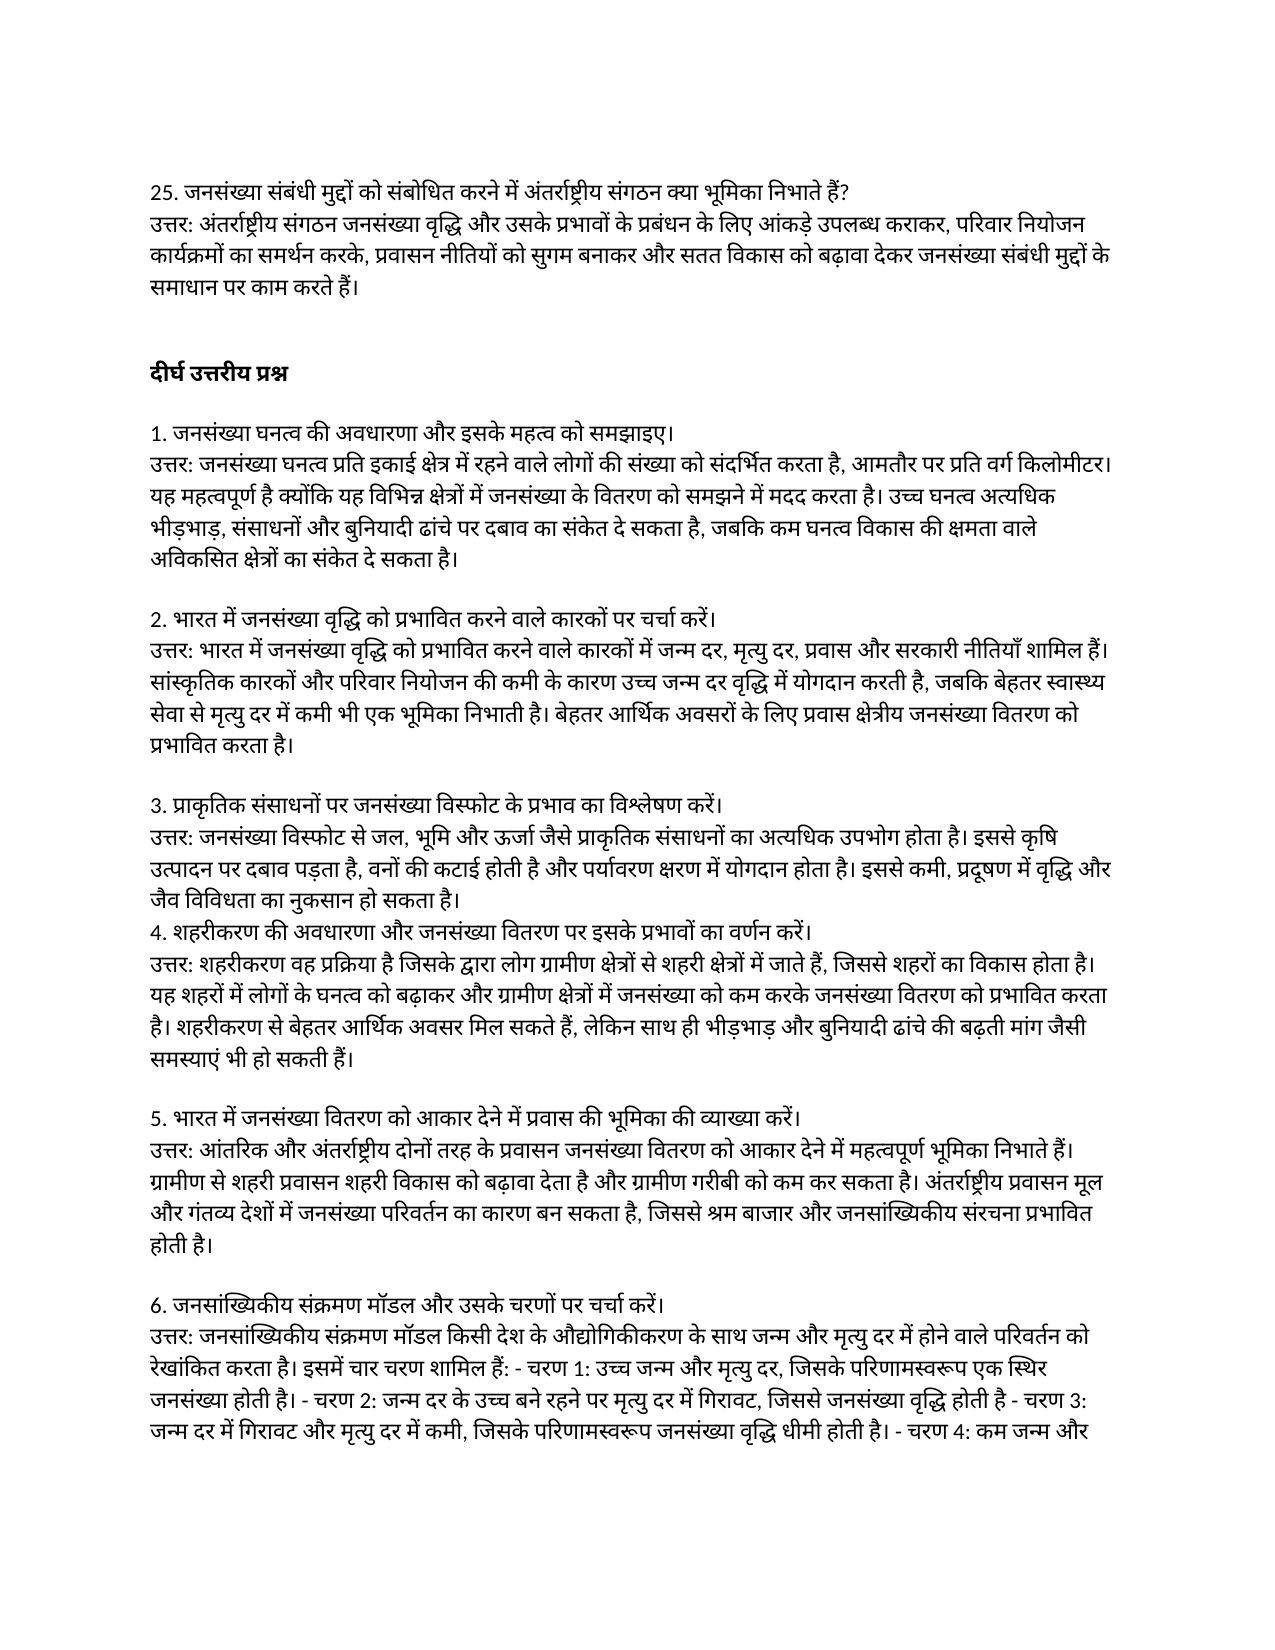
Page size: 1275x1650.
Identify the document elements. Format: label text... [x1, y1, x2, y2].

text उत्तर: अंतर्राष्ट्रीय संगठन जनसंख्या वृद्धि और उसके प्रभावों के प्रबंधन के लिए आंकड़े उपलब्ध कराकर, परिवार नियोजन कार्यक्रमों का समर्थन करके, प्रवासन नीतियों को सुगम बनाकर और सतत विकास को बढ़ावा देकर जनसंख्या संबंधी मुद्दों के समाधान पर काम करते हैं। [150, 210, 1125, 305]
text 1. जनसंख्या घनत्व की अवधारणा और इसके महत्व को समझाइए। [150, 419, 1125, 450]
text 25. जनसंख्या संबंधी मुद्दों को संबोधित करने में अंतर्राष्ट्रीय संगठन क्या भूमिका निभाते हैं? [150, 178, 1125, 210]
text उत्तर: जनसंख्या विस्फोट से जल, भूमि और ऊर्जा जैसे प्राकृतिक संसाधनों का अत्यधिक उपभोग होता है। इससे कृषि उत्पादन पर दबाव पड़ता है, वनों की कटाई होती है और पर्यावरण क्षरण में योगदान होता है। इससे कमी, प्रदूषण में वृद्धि और जैव विविधता का नुकसान हो सकता है। [150, 823, 1125, 918]
text उत्तर: आंतरिक और अंतर्राष्ट्रीय दोनों तरह के प्रवासन जनसंख्या वितरण को आकार देने में महत्वपूर्ण भूमिका निभाते हैं। ग्रामीण से शहरी प्रवासन शहरी विकास को बढ़ावा देता है और ग्रामीण गरीबी को कम कर सकता है। अंतर्राष्ट्रीय प्रवासन मूल और गंतव्य देशों में जनसंख्या परिवर्तन का कारण बन सकता है, जिससे श्रम बाजार और जनसांख्यिकीय संरचना प्रभावित होती है। [150, 1136, 1125, 1263]
text उत्तर: जनसंख्या घनत्व प्रति इकाई क्षेत्र में रहने वाले लोगों की संख्या को संदर्भित करता है, आमतौर पर प्रति वर्ग किलोमीटर। यह महत्वपूर्ण है क्योंकि यह विभिन्न क्षेत्रों में जनसंख्या के वितरण को समझने में मदद करता है। उच्च घनत्व अत्यधिक भीड़भाड़, संसाधनों और बुनियादी ढांचे पर दबाव का संकेत दे सकता है, जबकि कम घनत्व विकास की क्षमता वाले अविकसित क्षेत्रों का संकेत दे सकता है। [150, 450, 1125, 577]
text 2. भारत में जनसंख्या वृद्धि को प्रभावित करने वाले कारकों पर चर्चा करें। [150, 605, 1125, 637]
text 3. प्राकृतिक संसाधनों पर जनसंख्या विस्फोट के प्रभाव का विश्लेषण करें। [150, 791, 1125, 823]
text 4. शहरीकरण की अवधारणा और जनसंख्या वितरण पर इसके प्रभावों का वर्णन करें। [150, 918, 1125, 950]
text 5. भारत में जनसंख्या वितरण को आकार देने में प्रवास की भूमिका की व्याख्या करें। [150, 1104, 1125, 1136]
text उत्तर: भारत में जनसंख्या वृद्धि को प्रभावित करने वाले कारकों में जन्म दर, मृत्यु दर, प्रवास और सरकारी नीतियाँ शामिल हैं। सांस्कृतिक कारकों और परिवार नियोजन की कमी के कारण उच्च जन्म दर वृद्धि में योगदान करती है, जबकि बेहतर स्वास्थ्य सेवा से मृत्यु दर में कमी भी एक भूमिका निभाती है। बेहतर आर्थिक अवसरों के लिए प्रवास क्षेत्रीय जनसंख्या वितरण को प्रभावित करता है। [150, 637, 1125, 763]
text 6. जनसांख्यिकीय संक्रमण मॉडल और उसके चरणों पर चर्चा करें। [150, 1291, 1125, 1322]
text उत्तर: शहरीकरण वह प्रक्रिया है जिसके द्वारा लोग ग्रामीण क्षेत्रों से शहरी क्षेत्रों में जाते हैं, जिससे शहरों का विकास होता है। यह शहरों में लोगों के घनत्व को बढ़ाकर और ग्रामीण क्षेत्रों में जनसंख्या को कम करके जनसंख्या वितरण को प्रभावित करता है। शहरीकरण से बेहतर आर्थिक अवसर मिल सकते हैं, लेकिन साथ ही भीड़भाड़ और बुनियादी ढांचे की बढ़ती मांग जैसी समस्याएं भी हो सकती हैं। [150, 950, 1125, 1076]
text दीर्घ उत्तरीय प्रश्न [150, 361, 1125, 391]
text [150, 1322, 1125, 1449]
